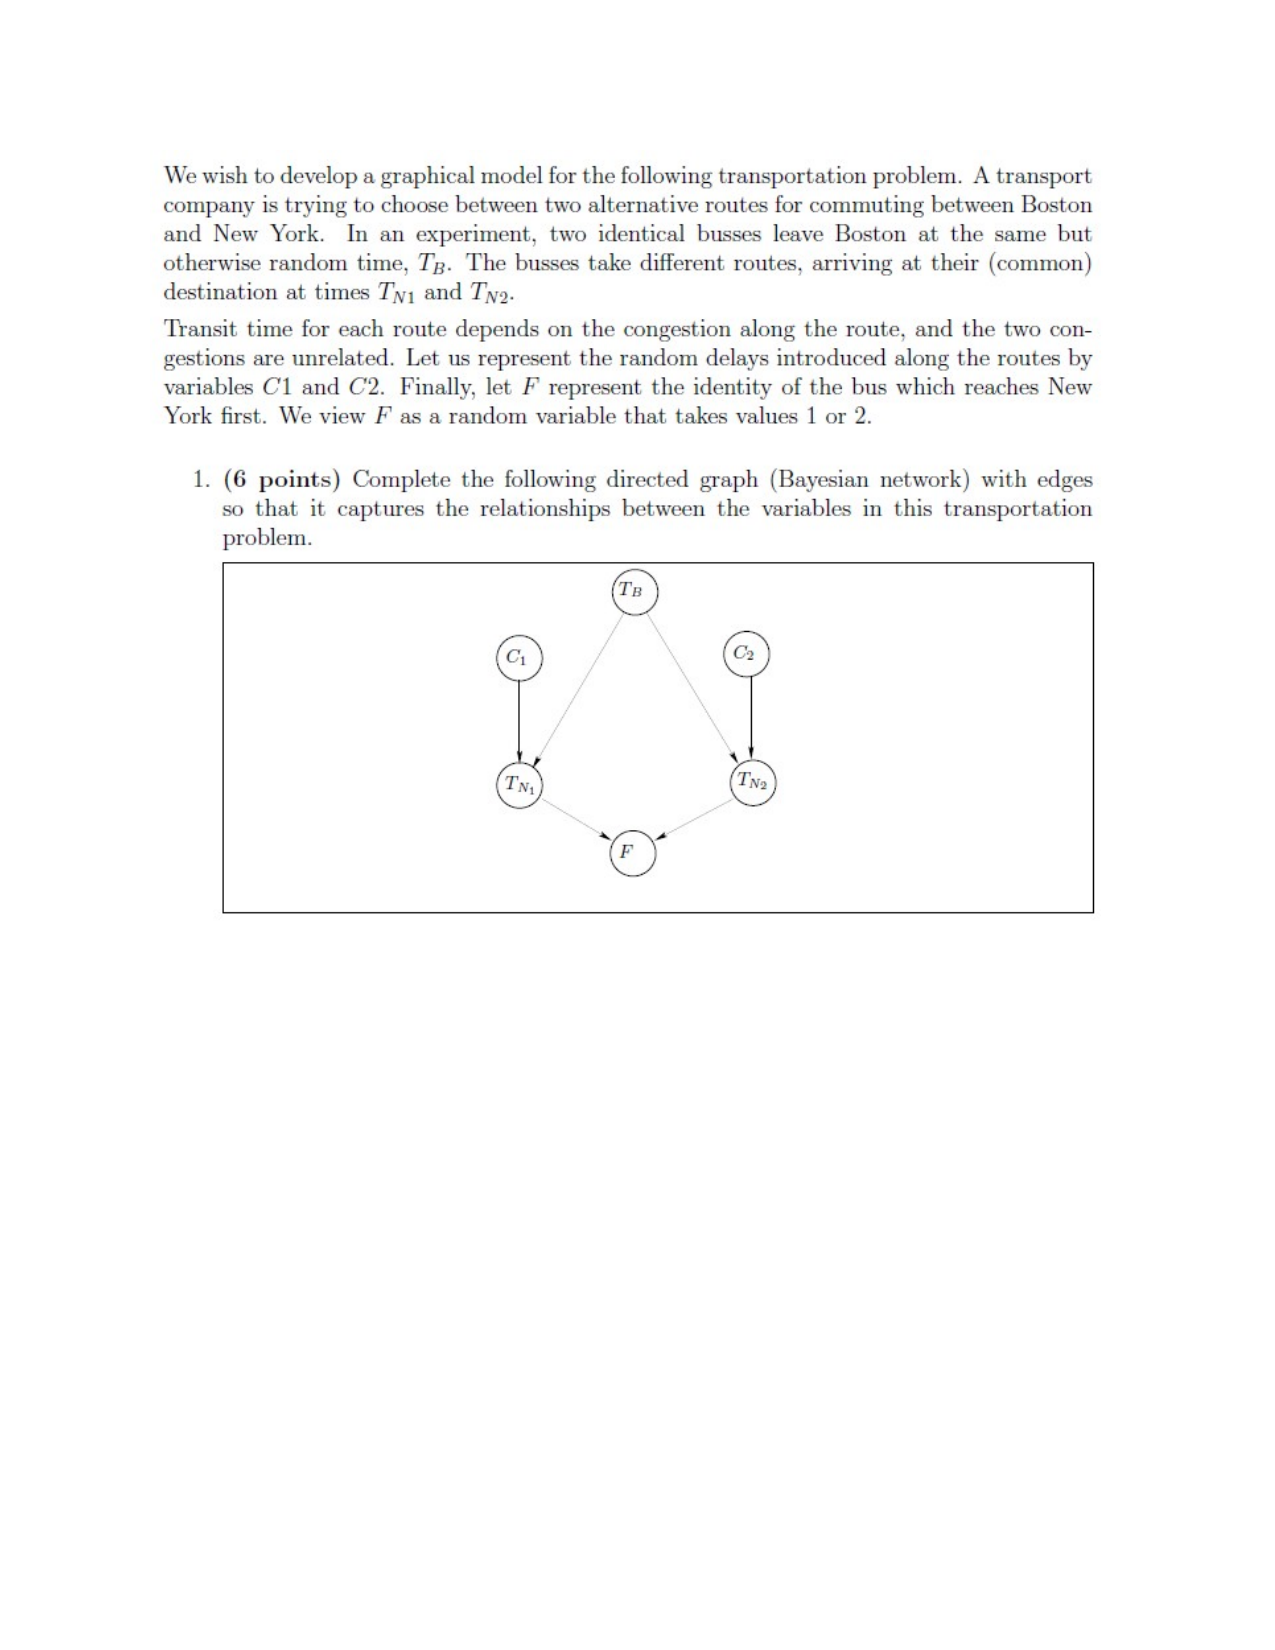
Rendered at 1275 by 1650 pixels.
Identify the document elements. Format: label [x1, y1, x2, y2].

picture [150, 150, 1125, 936]
